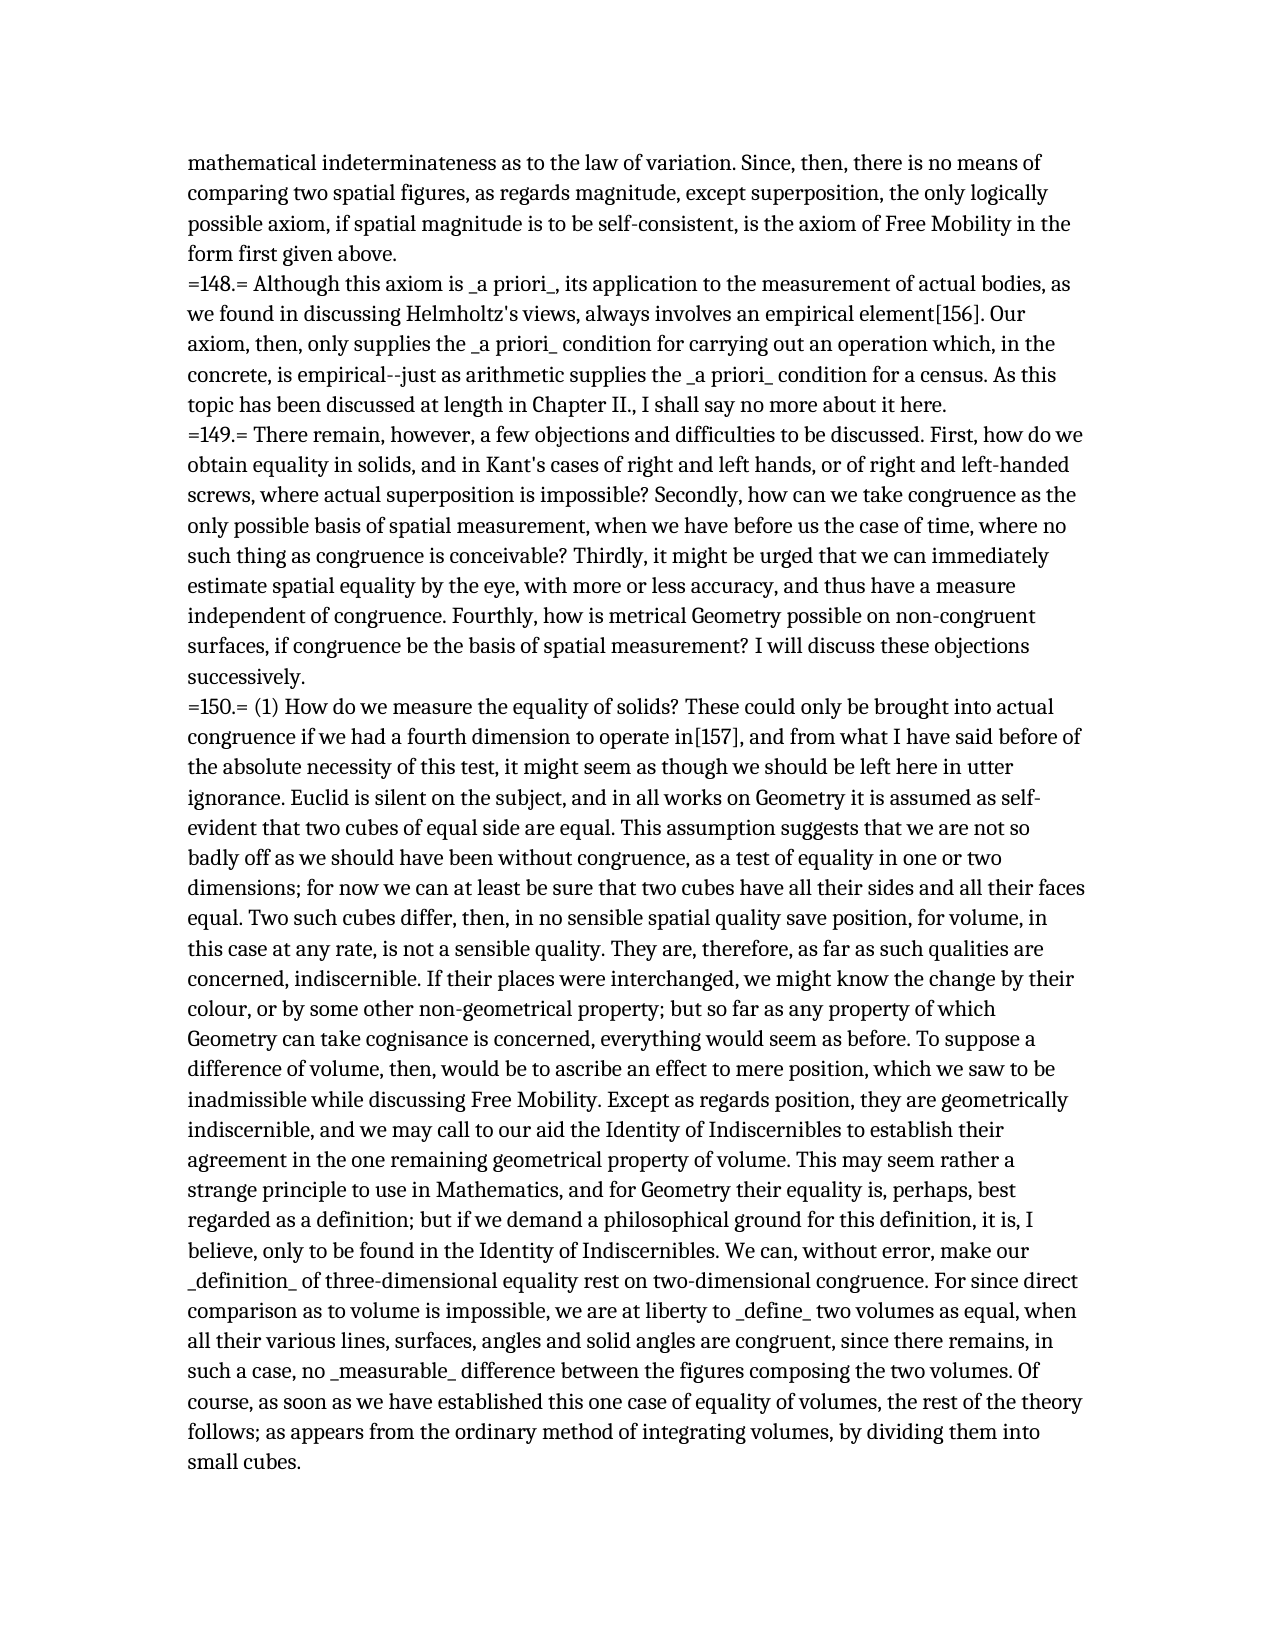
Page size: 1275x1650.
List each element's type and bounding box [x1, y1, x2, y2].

text [187, 150, 1087, 1475]
